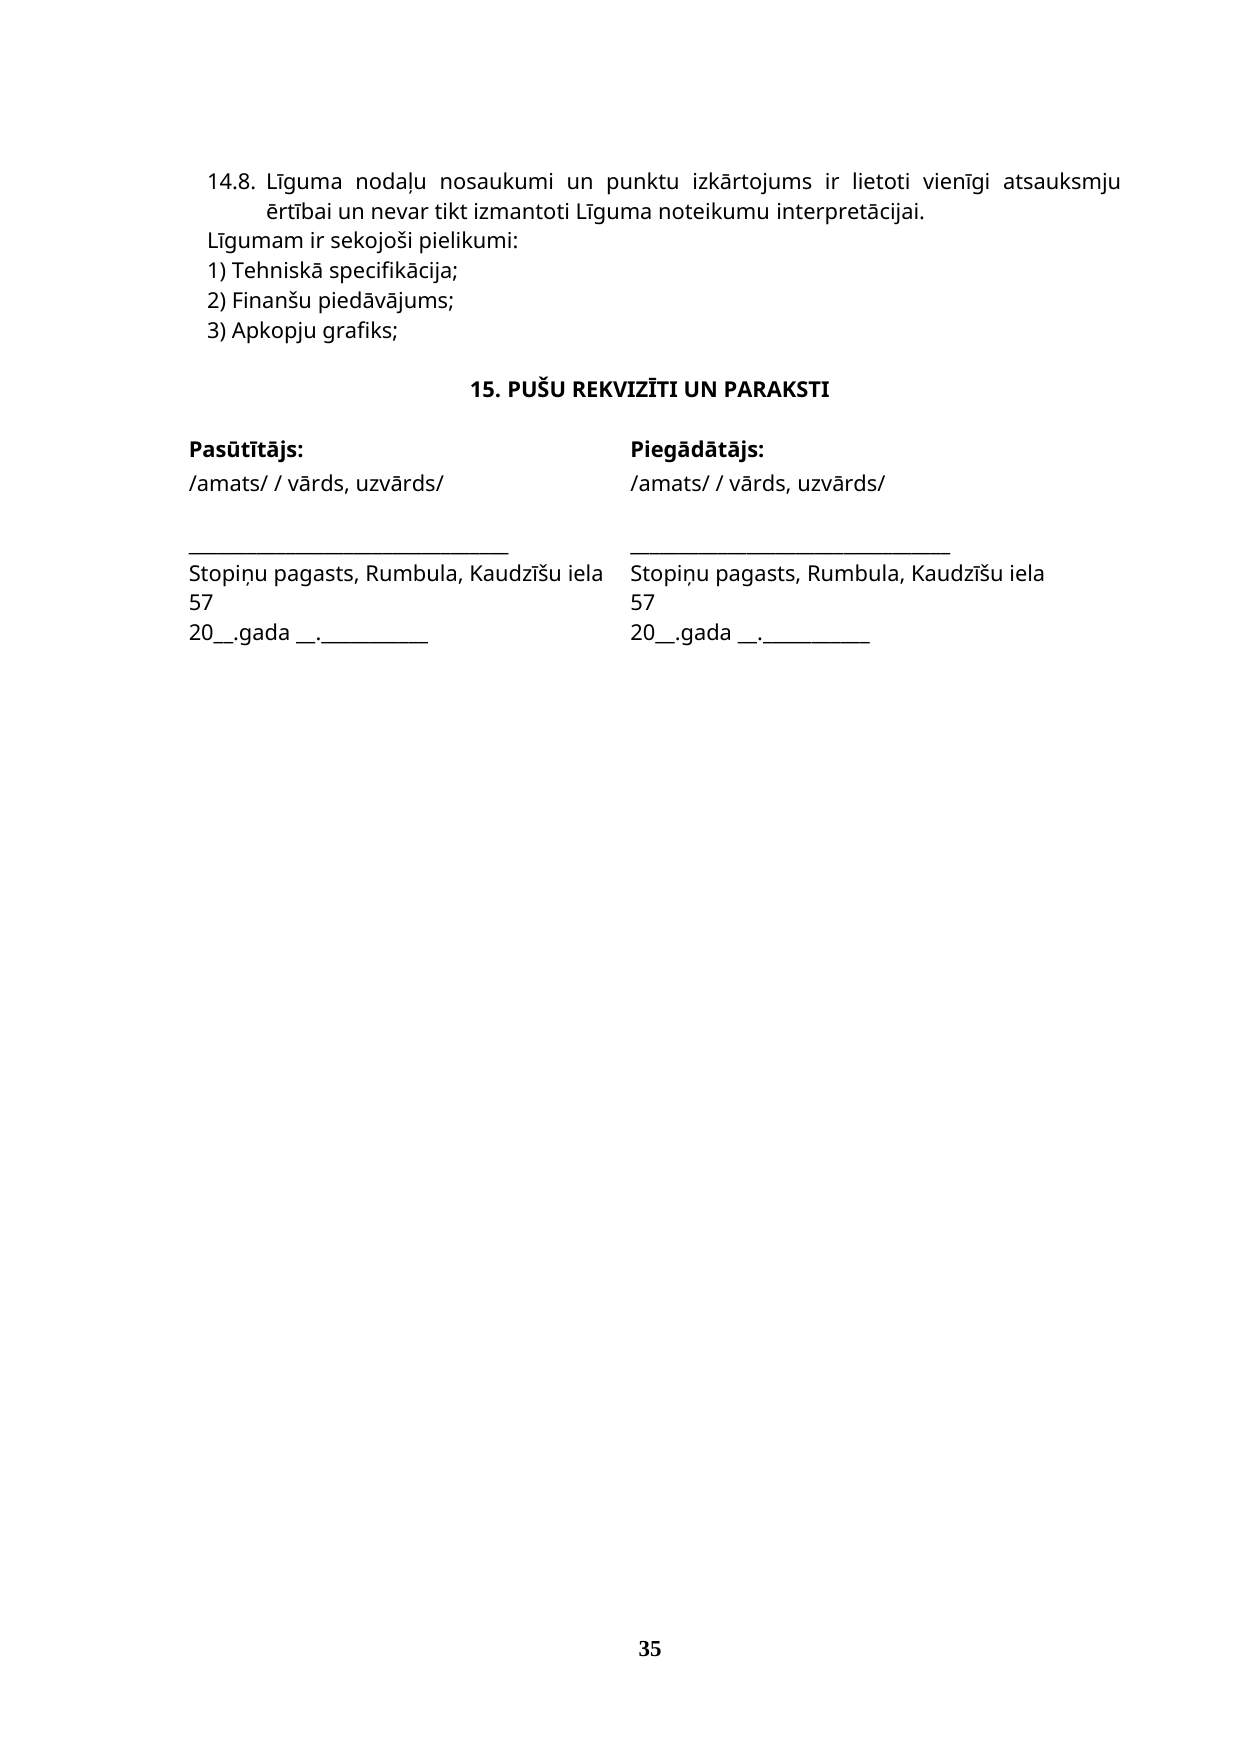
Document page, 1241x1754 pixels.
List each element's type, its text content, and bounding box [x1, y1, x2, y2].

table_header Pasūtītājs: [177, 434, 619, 468]
table_cell _________________________________ Stopiņu pagasts, Rumbula, Kaudzīšu iela 57 20__.gada __.___________ [177, 498, 619, 647]
text Līgumam ir sekojoši pielikumi: [207, 226, 1100, 255]
table_header Piegādātājs: [619, 434, 1049, 468]
text 2) Finanšu piedāvājums; [207, 285, 1100, 315]
table_cell /amats/ / vārds, uzvārds/ [177, 468, 619, 498]
list Līguma nodaļu nosaukumi un punktu izkārtojums ir lietoti vienīgi atsauksmju ērtībai un nevar tikt izmantoti Līguma noteikumu interpretācijai. [207, 166, 1122, 226]
list PUŠU REKVIZĪTI UN PARAKSTI [177, 374, 1122, 404]
text 1) Tehniskā specifikācija; [207, 255, 1100, 285]
text 3) Apkopju grafiks; [207, 315, 1100, 345]
table_cell /amats/ / vārds, uzvārds/ [619, 468, 1049, 498]
table_cell _________________________________ Stopiņu pagasts, Rumbula, Kaudzīšu iela 57 20__.gada __.___________ [619, 498, 1049, 647]
